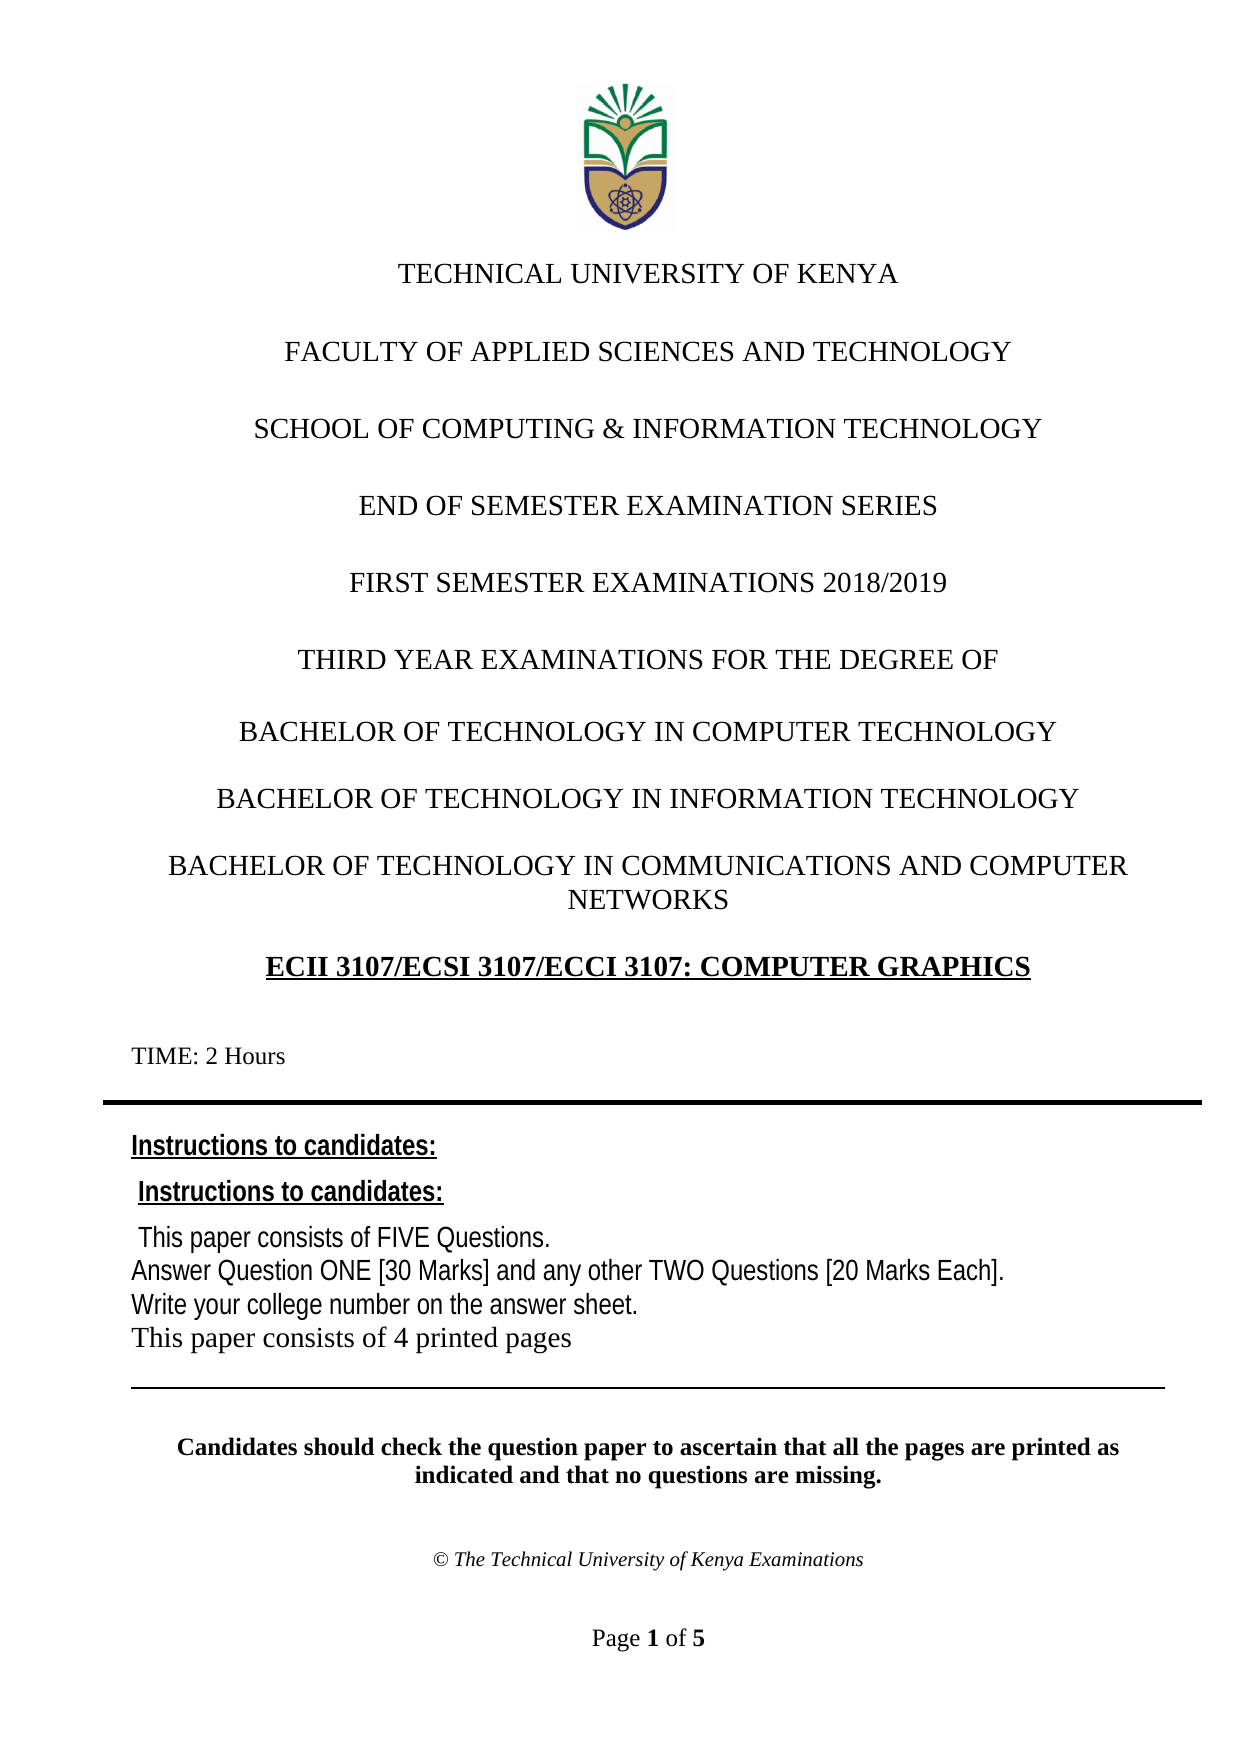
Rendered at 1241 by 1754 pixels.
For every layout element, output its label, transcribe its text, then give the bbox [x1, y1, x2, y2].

text Candidates should check the question paper to ascertain that all the pages are printed as indicated and that no questions are missing. [131, 1432, 1165, 1489]
text This paper consists of 4 printed pages [131, 1320, 1165, 1354]
text TIME: 2 Hours [131, 1041, 1165, 1070]
text BACHELOR OF TECHNOLOGY IN COMPUTER TECHNOLOGY [131, 714, 1165, 748]
text ECII 3107/ECSI 3107/ECCI 3107: COMPUTER GRAPHICS [131, 949, 1165, 982]
text END OF SEMESTER EXAMINATION SERIES [131, 488, 1165, 521]
text FIRST SEMESTER EXAMINATIONS 2018/2019 [131, 565, 1165, 598]
text BACHELOR OF TECHNOLOGY IN INFORMATION TECHNOLOGY [131, 781, 1165, 815]
text SCHOOL OF COMPUTING & INFORMATION TECHNOLOGY [131, 411, 1165, 444]
text This paper consists of FIVE Questions. [131, 1220, 1165, 1253]
text THIRD YEAR EXAMINATIONS FOR THE DEGREE OF [131, 642, 1165, 676]
text Instructions to candidates: [131, 1128, 1165, 1162]
text Write your college number on the answer sheet. [131, 1287, 1165, 1320]
text Instructions to candidates: [131, 1174, 1165, 1208]
text BACHELOR OF TECHNOLOGY IN COMMUNICATIONS AND COMPUTER NETWORKS [131, 848, 1165, 915]
text Answer Question ONE [30 Marks] and any other TWO Questions [20 Marks Each]. [131, 1253, 1165, 1287]
text FACULTY OF APPLIED SCIENCES AND TECHNOLOGY [131, 334, 1165, 367]
text TECHNICAL UNIVERSITY OF KENYA [131, 257, 1165, 290]
text © The Technical University of Kenya Examinations [131, 1547, 1165, 1571]
picture [576, 81, 674, 232]
